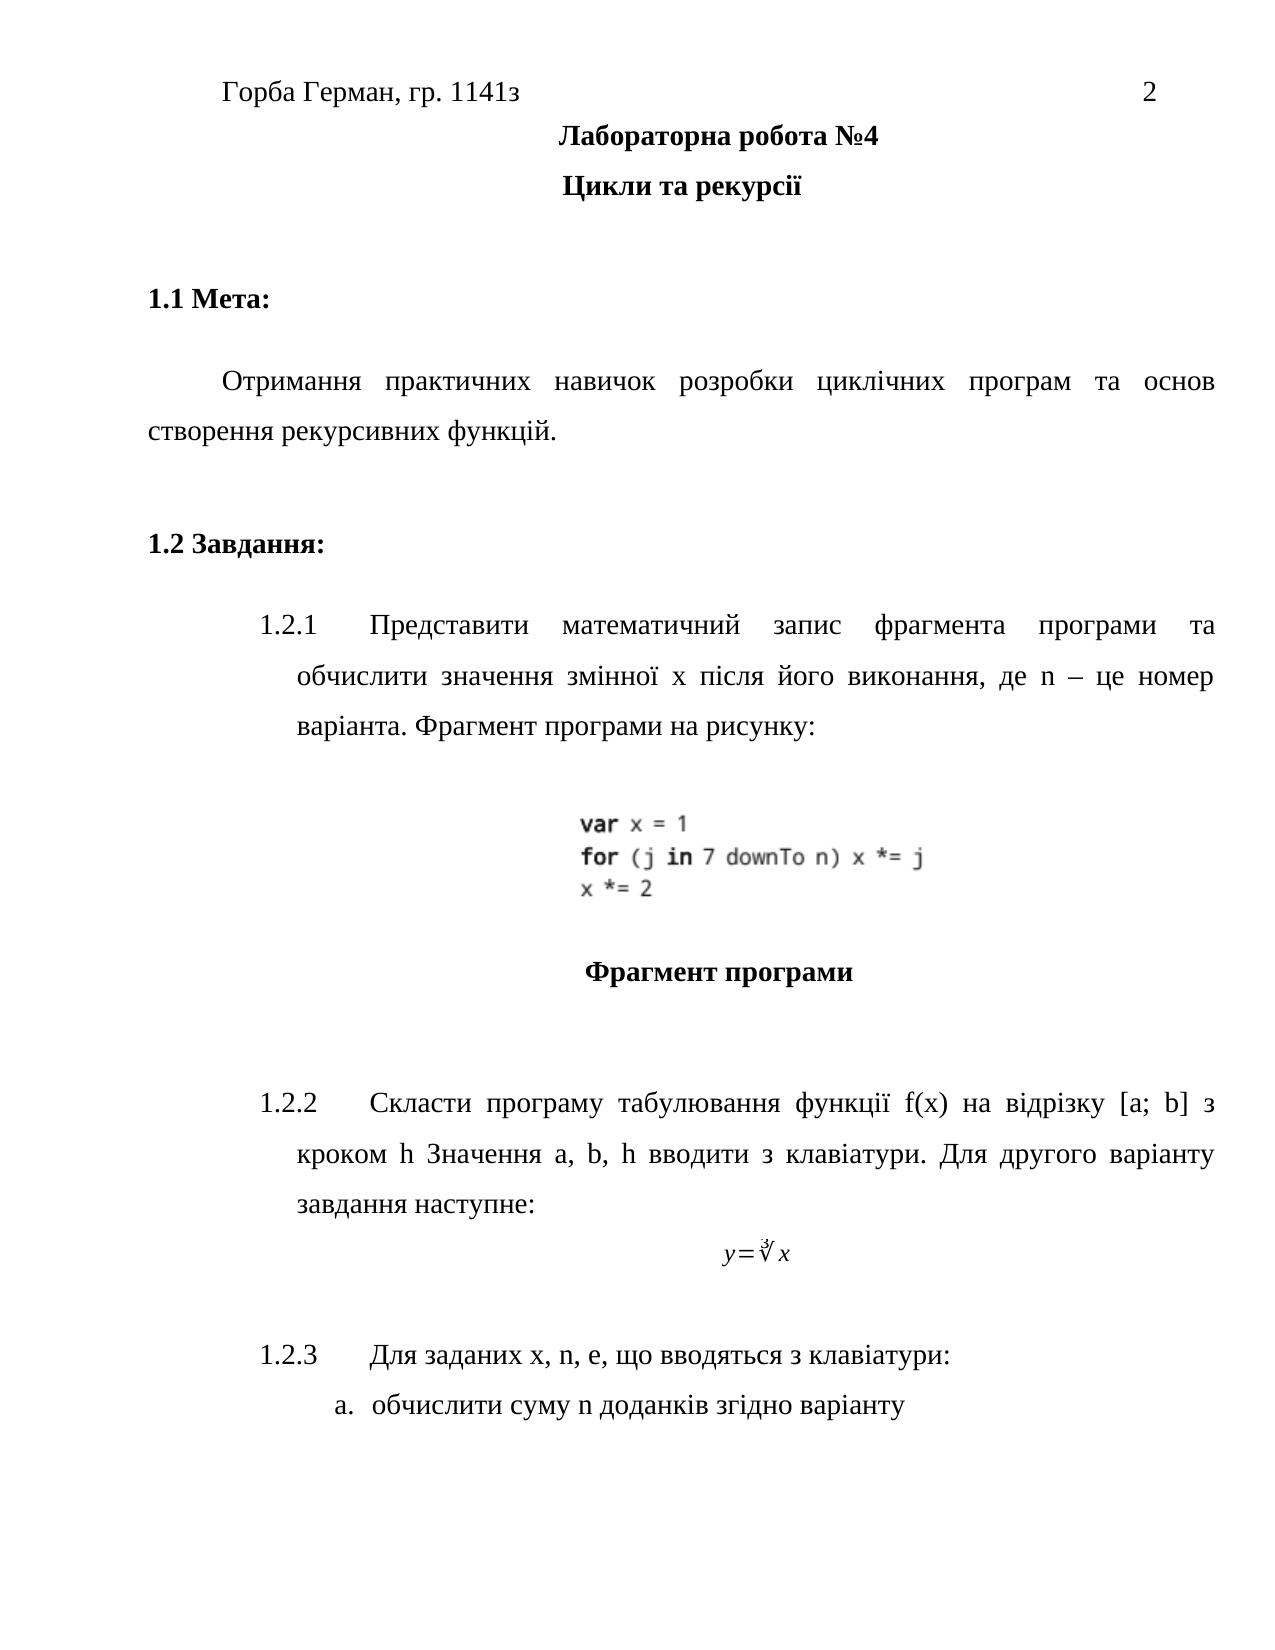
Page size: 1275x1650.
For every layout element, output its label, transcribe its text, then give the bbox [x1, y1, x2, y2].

list Представити математичний запис фрагмента програми та обчислити значення змінної x після його виконання, де n – це номер варіанта. Фрагмент програми на рисунку: [259, 607, 1216, 742]
text Лабораторна робота №4 Цикли та рекурсії [148, 118, 1216, 202]
text Фрагмент програми [148, 954, 1216, 987]
list Для заданих x, n, e, що вводяться з клавіатури: [259, 1337, 1216, 1371]
text Отримання практичних навичок розробки циклічних програм та основ створення рекурсивних функцій. [148, 363, 1216, 447]
picture [571, 808, 942, 906]
text Мета: [148, 281, 1216, 315]
text Завдання: [148, 526, 1216, 559]
list Скласти програму табулювання функції f(x) на відрізку [a; b] з кроком h Значення a, b, h вводити з клавіатури. Для другого варіанту завдання наступне: [259, 1086, 1216, 1220]
list обчислити суму n доданків згідно варіанту [334, 1387, 1216, 1421]
